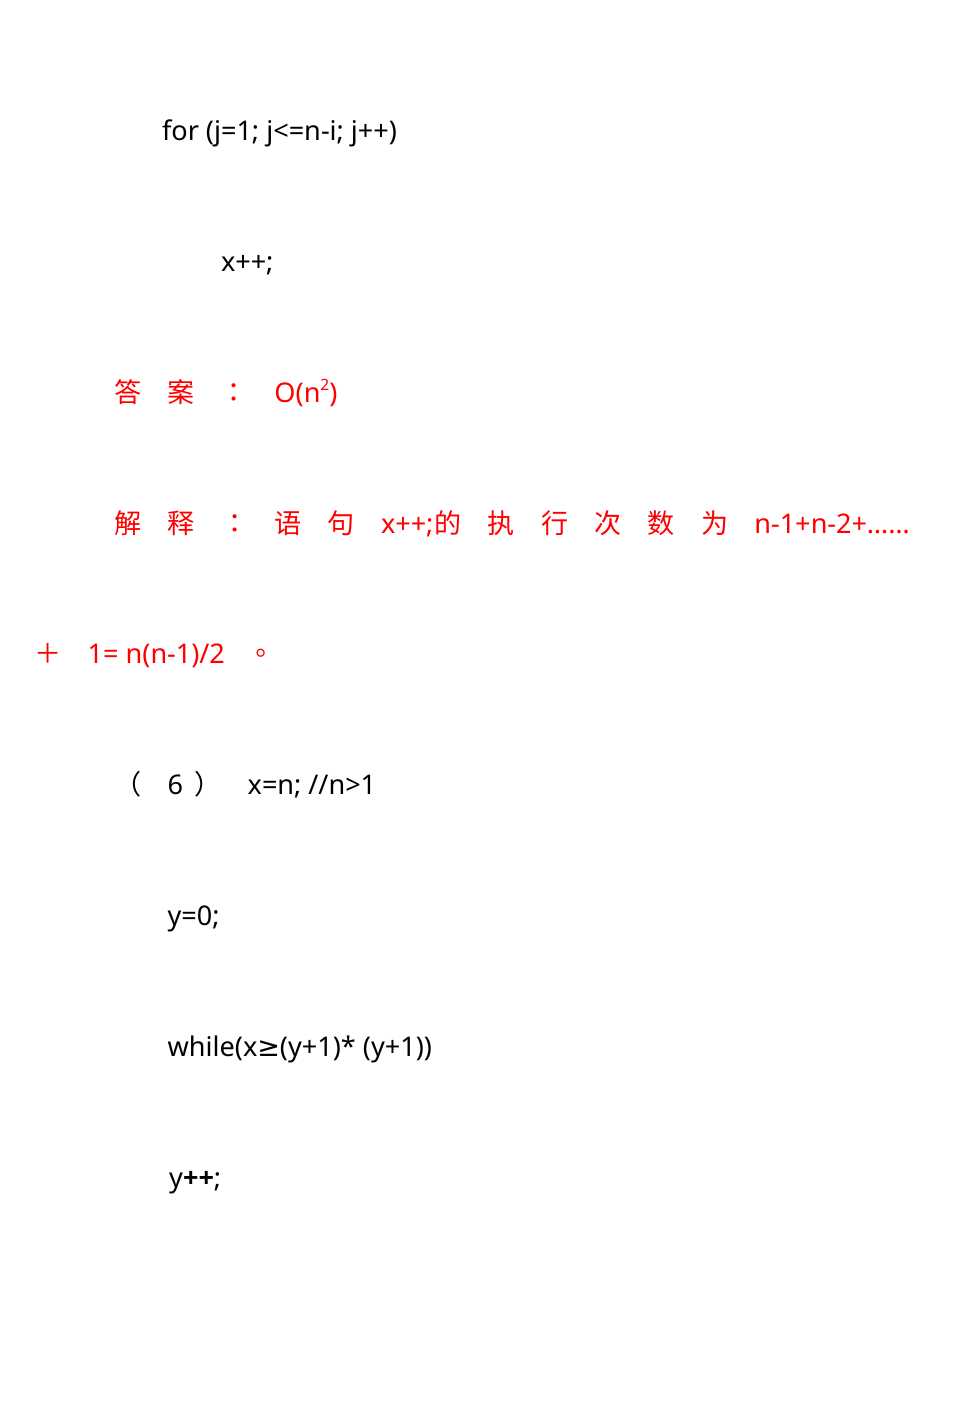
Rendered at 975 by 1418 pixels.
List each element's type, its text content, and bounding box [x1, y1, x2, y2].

text while(x≥(y+1)* (y+1)) [84, 1013, 941, 1078]
text y++; [72, 1144, 941, 1209]
text （6）x=n; //n>1 [84, 751, 941, 816]
text for (j=1; j<=n-i; j++) [72, 97, 941, 162]
text 答案：O(n2) [34, 359, 941, 424]
text x++; [77, 228, 941, 293]
text 解释：语句x++;的执行次数为n-1+n-2+……＋1= n(n-1)/2。 [34, 490, 941, 685]
text y=0; [84, 882, 941, 947]
